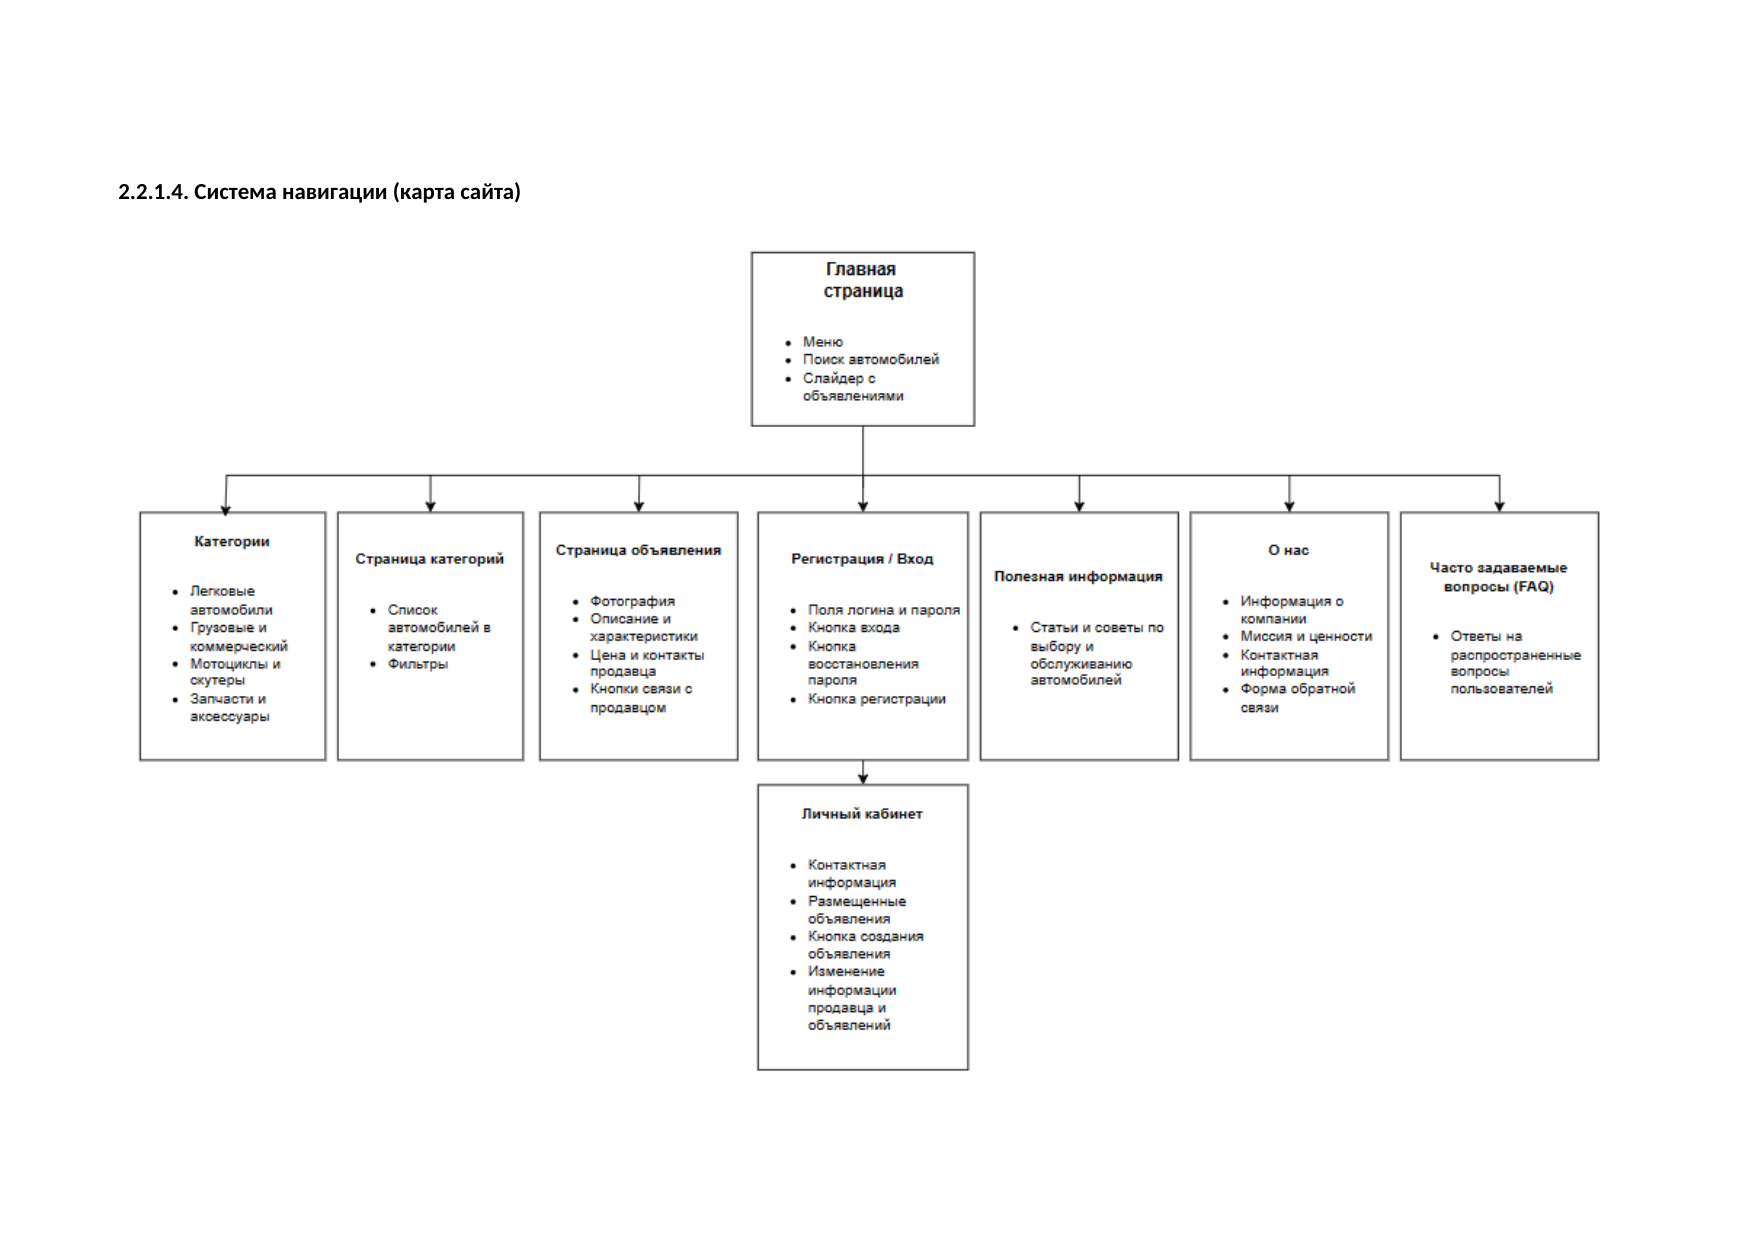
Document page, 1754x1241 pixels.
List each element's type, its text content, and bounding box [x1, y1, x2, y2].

text 2.2.1.4. Система навигации (карта сайта) [118, 177, 1636, 205]
picture [118, 224, 1636, 1100]
